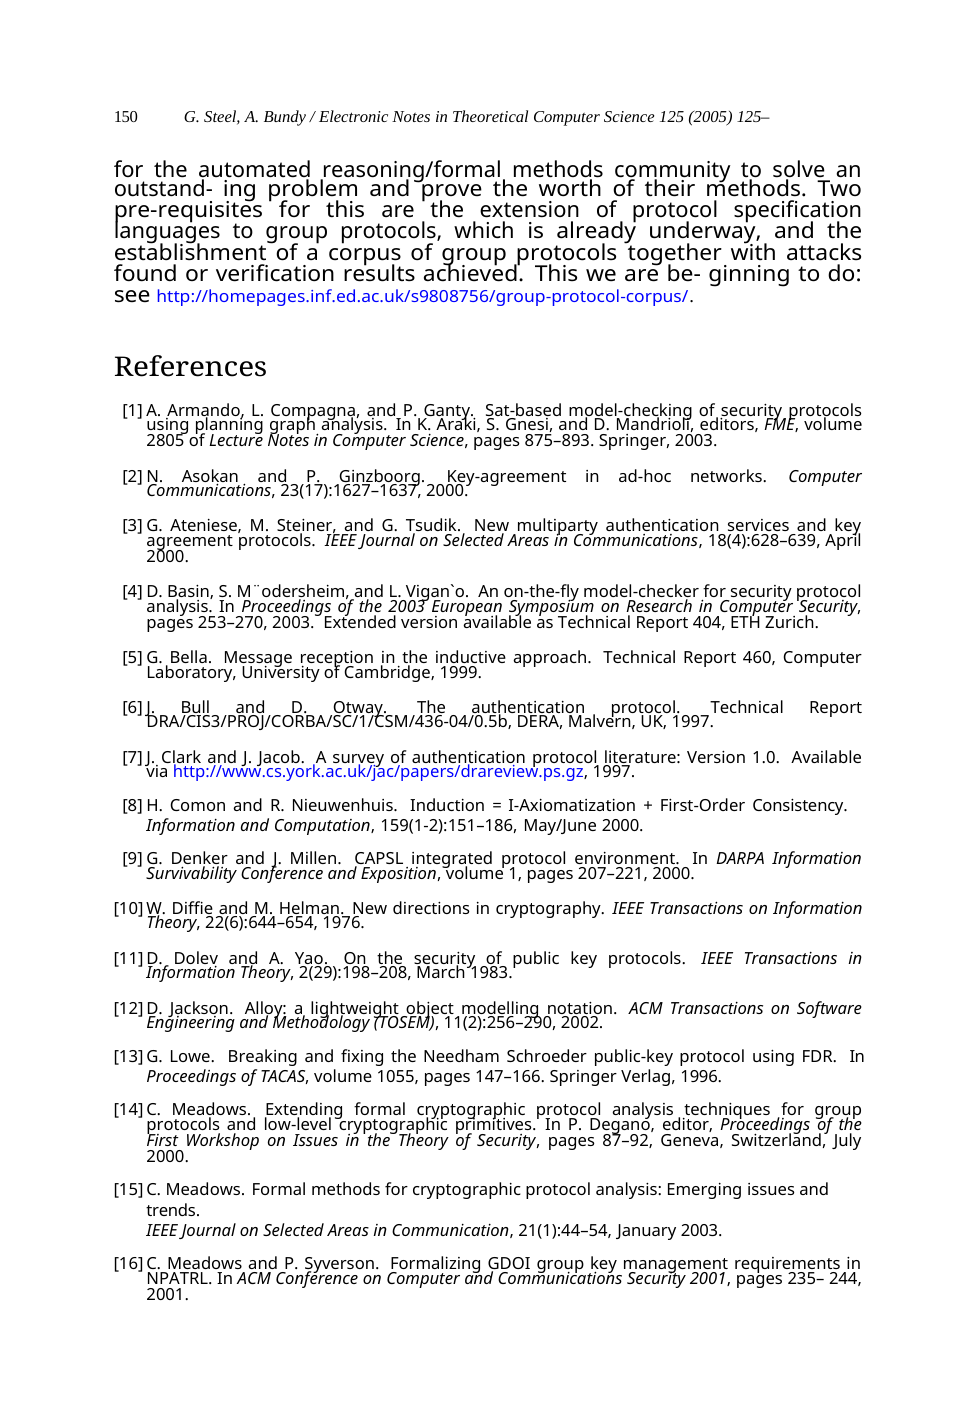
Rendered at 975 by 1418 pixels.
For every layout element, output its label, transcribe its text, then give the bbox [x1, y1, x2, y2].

text IEEE Journal on Selected Areas in Communication, 21(1):44–54, January 2003. [146, 1220, 883, 1240]
list C. Meadows and P. Syverson. Formalizing GDOI group key management requirements in NPATRL. In ACM Conference on Computer and Communications Security 2001, pages 235– 244, 2001. [113, 1257, 862, 1305]
list G. Denker and J. Millen. CAPSL integrated protocol environment. In DARPA Information Survivability Conference and Exposition, volume 1, pages 207–221, 2000. [122, 852, 862, 884]
list C. Meadows. Extending formal cryptographic protocol analysis techniques for group protocols and low-level cryptographic primitives. In P. Degano, editor, Proceedings of the First Workshop on Issues in the Theory of Security, pages 87–92, Geneva, Switzerland, July 2000. [113, 1103, 862, 1167]
list W. Diffie and M. Helman. New directions in cryptography. IEEE Transactions on Information Theory, 22(6):644–654, 1976. [113, 902, 862, 934]
list D. Jackson. Alloy: a lightweight object modelling notation. ACM Transactions on Software Engineering and Methodology (TOSEM), 11(2):256–290, 2002. [113, 1001, 862, 1033]
text Information and Computation, 159(1-2):151–186, May/June 2000. [146, 815, 883, 836]
list N. Asokan and P. Ginzboorg. Key-agreement in ad-hoc networks. Computer Communications, 23(17):1627–1637, 2000. [122, 469, 862, 501]
list J. Clark and J. Jacob. A survey of authentication protocol literature: Version 1.0. Available via http://www.cs.york.ac.uk/jac/papers/drareview.ps.gz, 1997. [122, 750, 862, 782]
list C. Meadows. Formal methods for cryptographic protocol analysis: Emerging issues and trends. [113, 1180, 883, 1220]
list G. Ateniese, M. Steiner, and G. Tsudik. New multiparty authentication services and key agreement protocols. IEEE Journal on Selected Areas in Communications, 18(4):628–639, April 2000. [122, 519, 862, 567]
text for the automated reasoning/formal methods community to solve an outstand- ing problem and prove the worth of their methods. Two pre-requisites for this are the extension of protocol specification languages to group protocols, which is already underway, and the establishment of a corpus of group protocols together with attacks found or verification results achieved. This we are be- ginning to do: see http://homepages.inf.ed.ac.uk/s9808756/group-protocol-corpus/. [113, 160, 862, 309]
list D. Dolev and A. Yao. On the security of public key protocols. IEEE Transactions in Information Theory, 2(29):198–208, March 1983. [113, 952, 862, 983]
list G. Bella. Message reception in the inductive approach. Technical Report 460, Computer Laboratory, University of Cambridge, 1999. [122, 651, 862, 683]
list A. Armando, L. Compagna, and P. Ganty. Sat-based model-checking of security protocols using planning graph analysis. In K. Araki, S. Gnesi, and D. Mandrioli, editors, FME, volume 2805 of Lecture Notes in Computer Science, pages 875–893. Springer, 2003. [122, 403, 862, 452]
list D. Basin, S. M¨odersheim, and L. Vigan`o. An on-the-fly model-checker for security protocol analysis. In Proceedings of the 2003 European Symposium on Research in Computer Security, pages 253–270, 2003. Extended version available as Technical Report 404, ETH Zurich. [122, 585, 862, 633]
list H. Comon and R. Nieuwenhuis. Induction = I-Axiomatization + First-Order Consistency. [122, 795, 883, 815]
list J. Bull and D. Otway. The authentication protocol. Technical Report DRA/CIS3/PROJ/CORBA/SC/1/CSM/436-04/0.5b, DERA, Malvern, UK, 1997. [122, 701, 862, 733]
subtitle References [113, 347, 883, 384]
text Proceedings of TACAS, volume 1055, pages 147–166. Springer Verlag, 1996. [146, 1066, 883, 1087]
list G. Lowe. Breaking and fixing the Needham Schroeder public-key protocol using FDR. In [113, 1046, 883, 1066]
